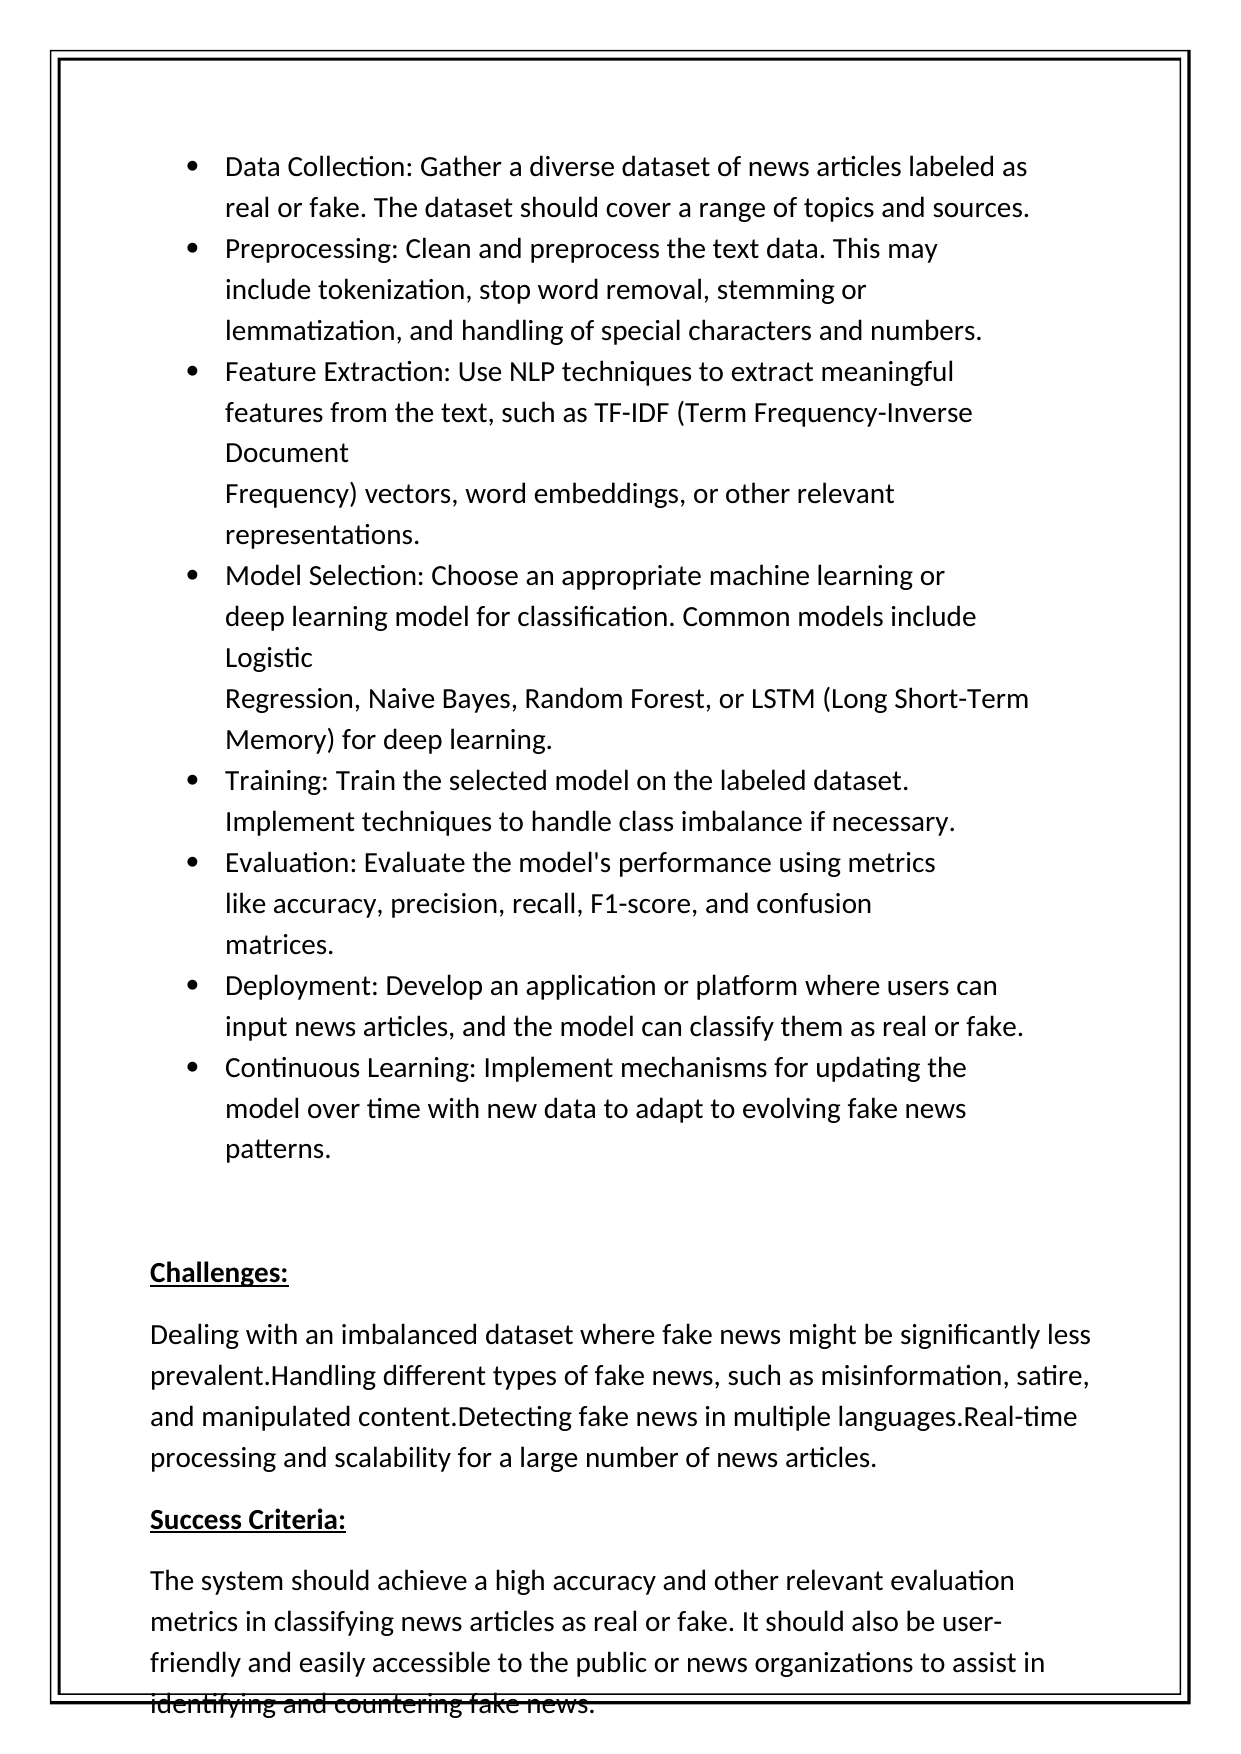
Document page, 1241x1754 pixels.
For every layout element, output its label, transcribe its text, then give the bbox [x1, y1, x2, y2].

subtitle Challenges: [150, 1254, 1101, 1290]
text Dealing with an imbalanced dataset where fake news might be significantly less prevalent.Handling different types of fake news, such as misinformation, satire, and manipulated content.Detecting fake news in multiple languages.Real-time processing and scalability for a large number of news articles. [150, 1316, 1101, 1474]
list Training: Train the selected model on the labeled dataset. Implement techniques to handle class imbalance if necessary. [187, 762, 1040, 839]
text Frequency) vectors, word embeddings, or other relevant representations. [225, 476, 1079, 552]
subtitle Success Criteria: [150, 1501, 1101, 1536]
list Preprocessing: Clean and preprocess the text data. This may include tokenization, stop word removal, stemming or lemmatization, and handling of special characters and numbers. [187, 230, 1027, 347]
text friendly and easily accessible to the public or news organizations to assist in identifying and countering fake news. [150, 1644, 1101, 1721]
text The system should achieve a high accuracy and other relevant evaluation metrics in classifying news articles as real or fake. It should also be user- [150, 1562, 1079, 1639]
list Evaluation: Evaluate the model's performance using metrics like accuracy, precision, recall, F1-score, and confusion matrices. [187, 844, 978, 962]
list Deployment: Develop an application or platform where users can input news articles, and the model can classify them as real or fake. [187, 967, 1063, 1043]
list Data Collection: Gather a diverse dataset of news articles labeled as real or fake. The dataset should cover a range of topics and sources. [187, 148, 1076, 224]
list Continuous Learning: Implement mechanisms for updating the model over time with new data to adapt to evolving fake news patterns. [187, 1049, 1047, 1166]
text Regression, Naive Bayes, Random Forest, or LSTM (Long Short-Term Memory) for deep learning. [225, 680, 1101, 757]
list Feature Extraction: Use NLP techniques to extract meaningful features from the text, such as TF-IDF (Term Frequency-Inverse Document [187, 353, 1055, 470]
list Model Selection: Choose an appropriate machine learning or deep learning model for classification. Common models include Logistic [187, 557, 1011, 675]
